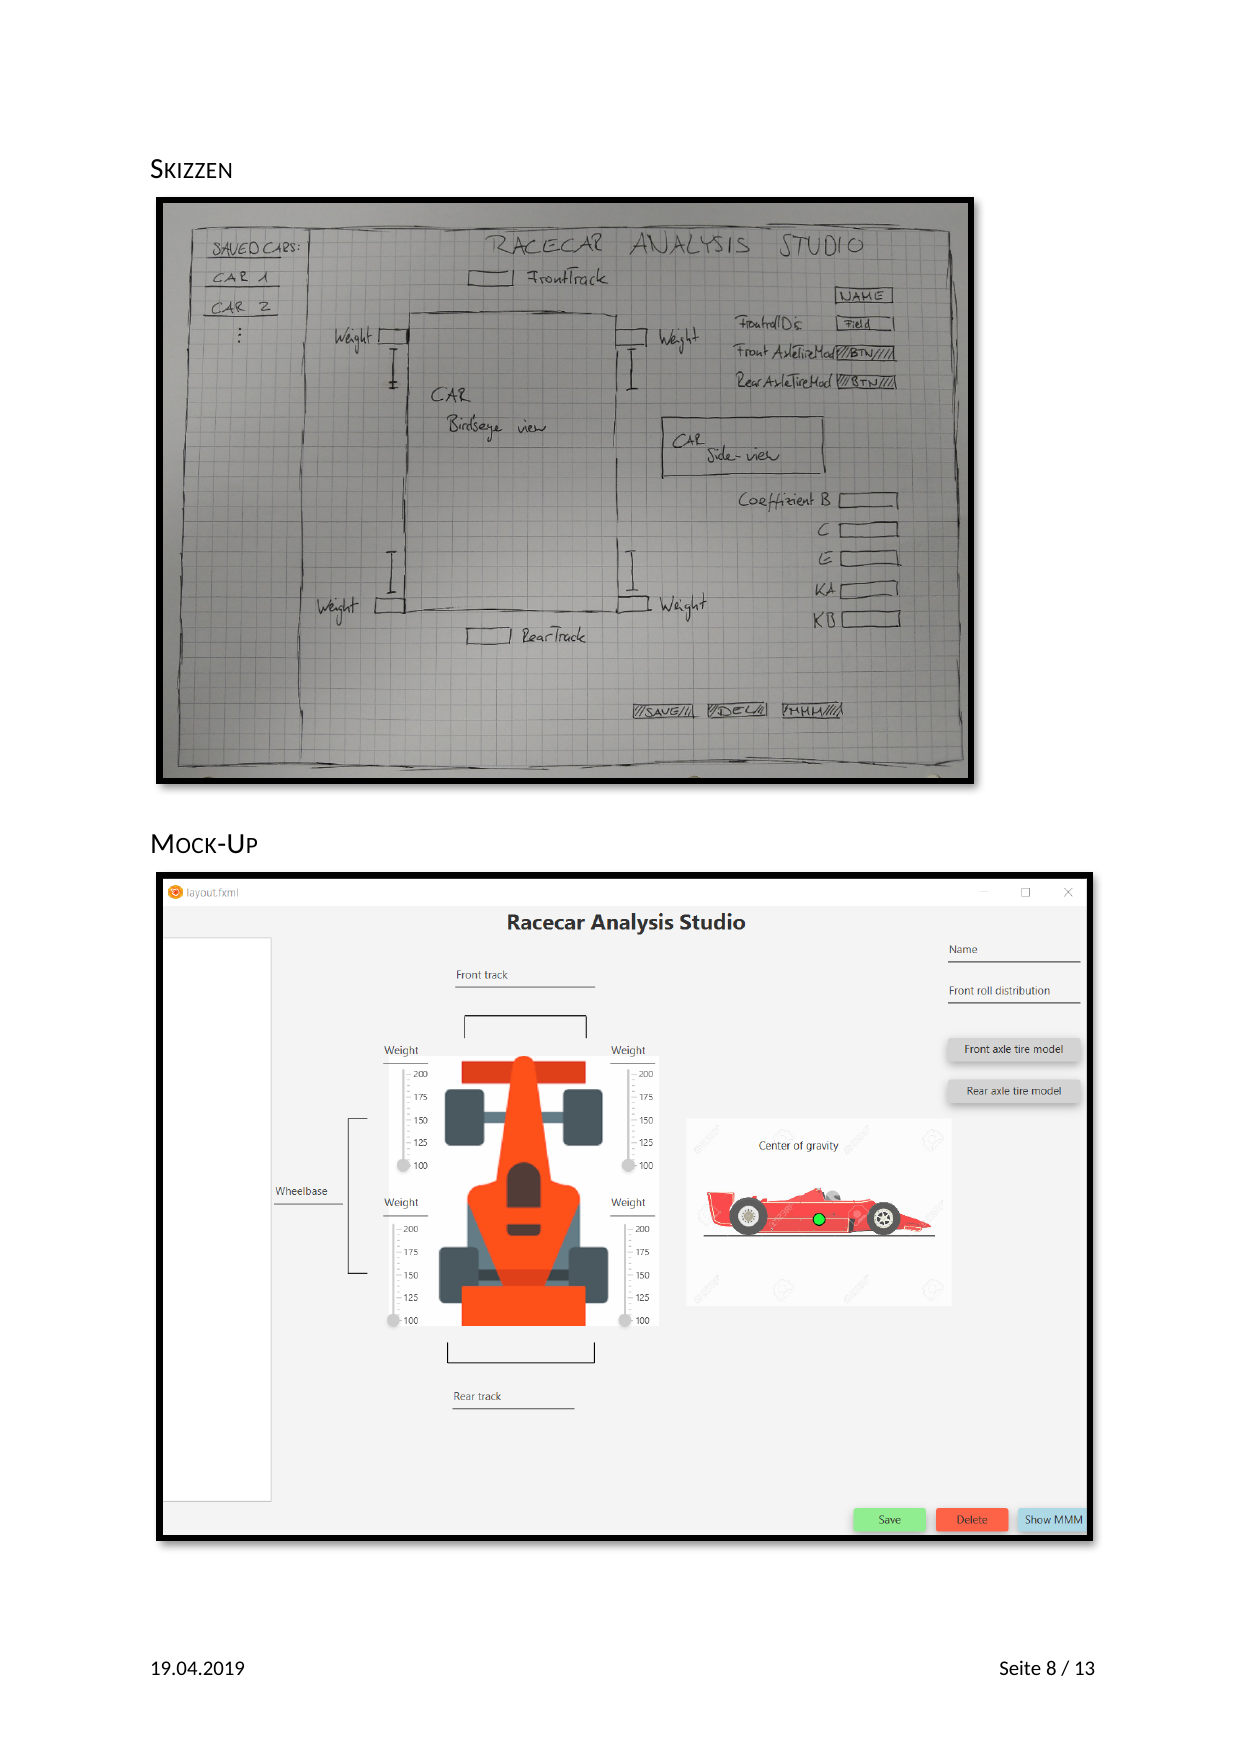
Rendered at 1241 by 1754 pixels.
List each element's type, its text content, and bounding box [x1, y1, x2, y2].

subtitle Skizzen [150, 150, 1090, 186]
picture [163, 203, 968, 778]
subtitle Mock-Up [150, 825, 1090, 861]
